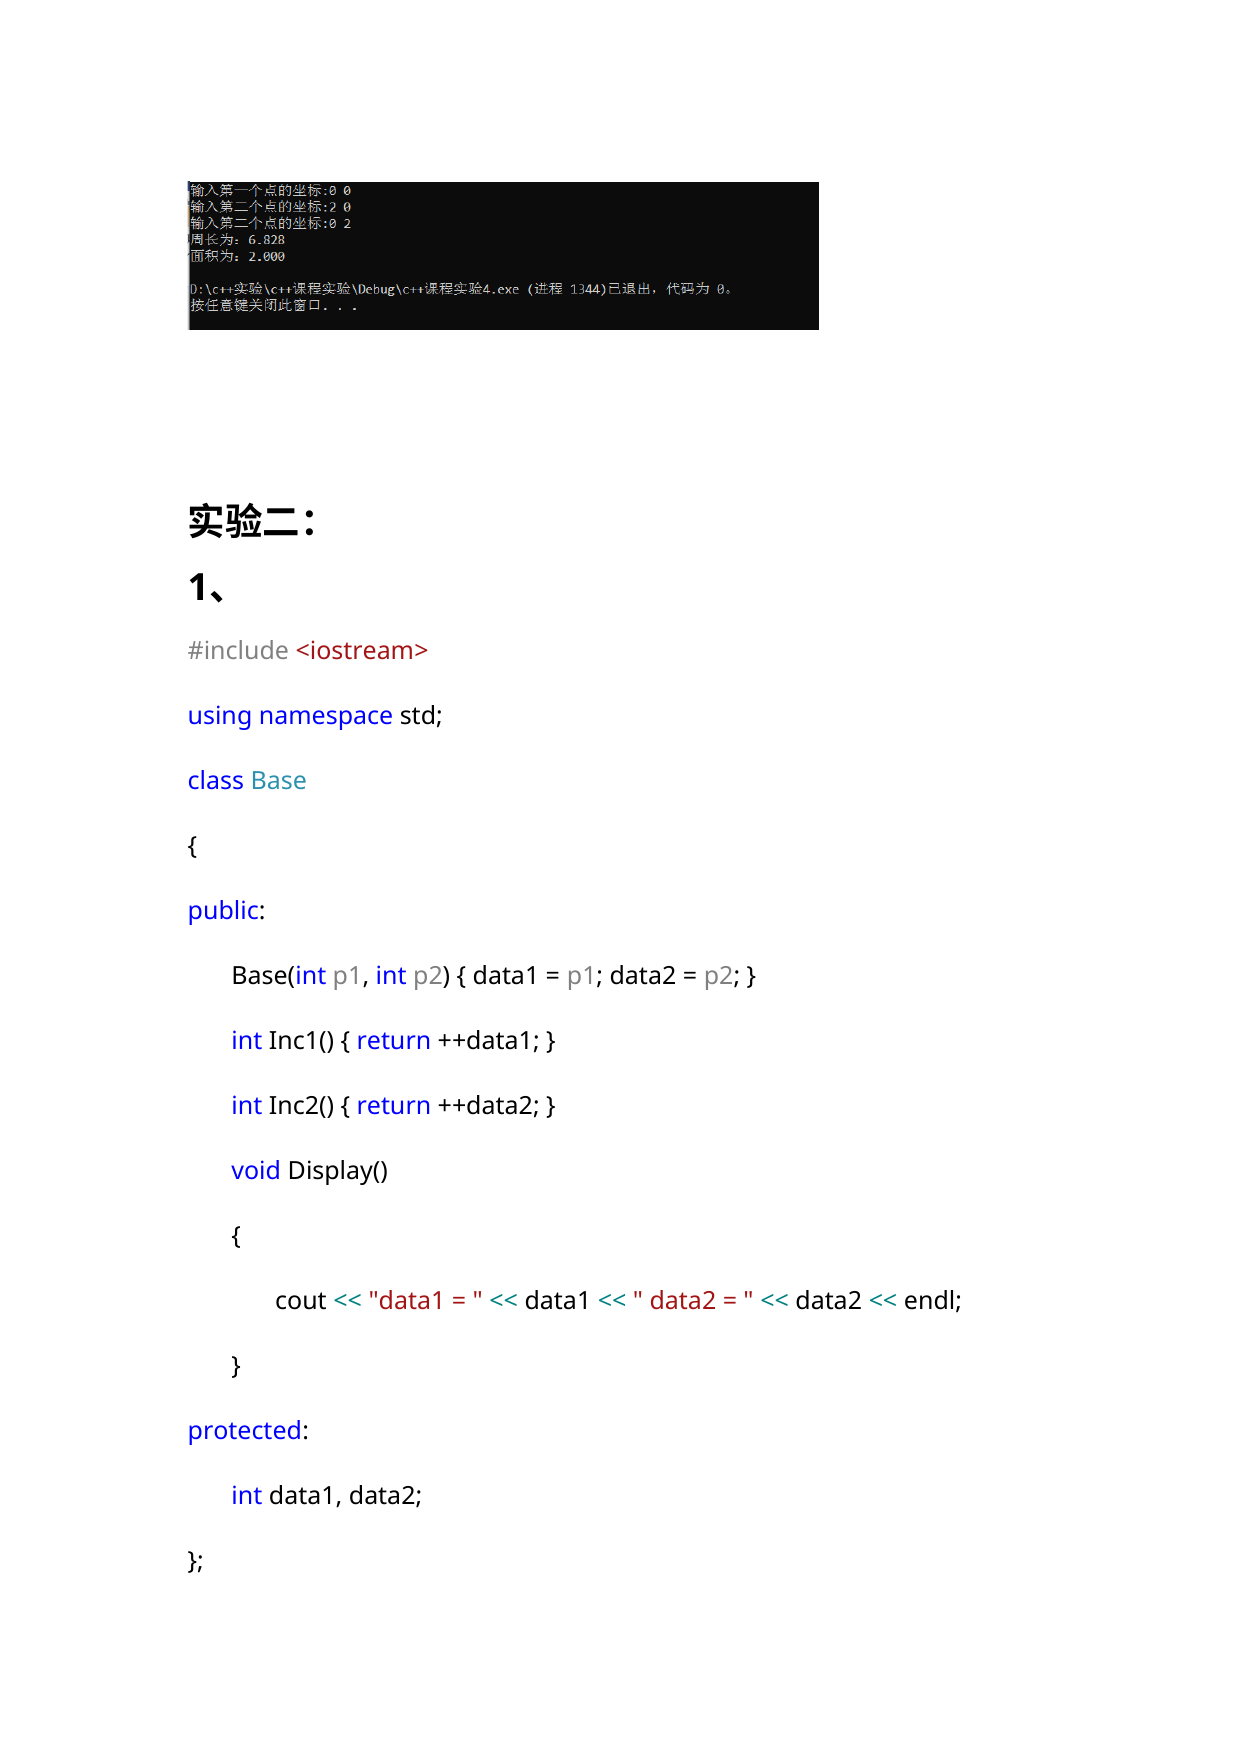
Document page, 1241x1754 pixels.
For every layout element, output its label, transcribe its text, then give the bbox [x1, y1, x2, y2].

text public: [187, 877, 1053, 942]
text }; [187, 1527, 1053, 1592]
text int data1, data2; [187, 1462, 1053, 1527]
text { [187, 812, 1053, 877]
text #include <iostream> [187, 617, 1053, 682]
text 1、 [187, 552, 1053, 617]
picture [187, 181, 819, 330]
text { [187, 1202, 1053, 1267]
text Base(int p1, int p2) { data1 = p1; data2 = p2; } [187, 942, 1053, 1007]
text int Inc1() { return ++data1; } [187, 1007, 1053, 1072]
text cout << "data1 = " << data1 << " data2 = " << data2 << endl; [187, 1267, 1053, 1332]
text using namespace std; [187, 682, 1053, 747]
text int Inc2() { return ++data2; } [187, 1072, 1053, 1137]
text protected: [187, 1397, 1053, 1462]
text class Base [187, 747, 1053, 812]
text 实验二： [187, 487, 1053, 552]
text } [187, 1332, 1053, 1397]
text void Display() [187, 1137, 1053, 1202]
